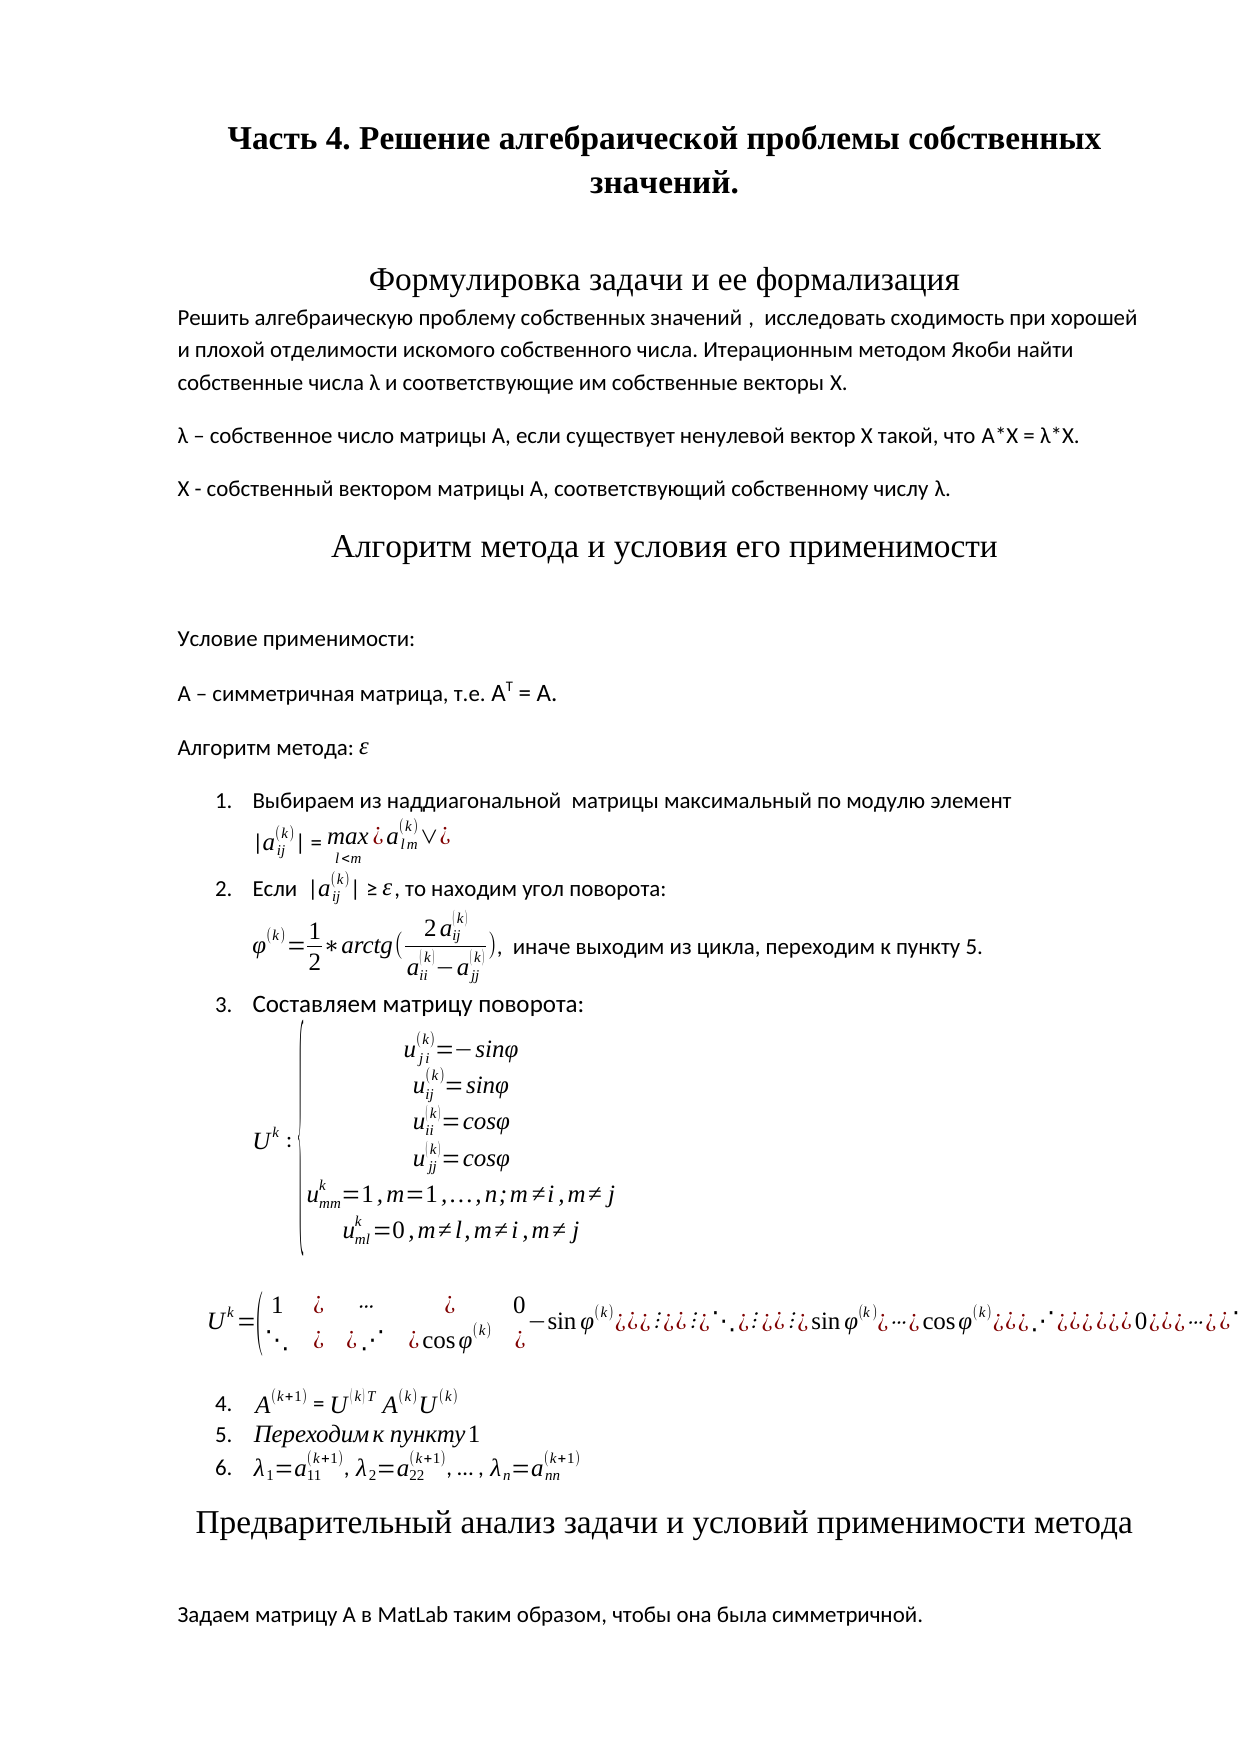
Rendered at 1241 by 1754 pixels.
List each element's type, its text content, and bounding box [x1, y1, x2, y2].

subtitle Формулировка задачи и ее формализация [177, 259, 1152, 298]
list Составляем матрицу поворота: [215, 988, 1152, 1018]
text А – симметричная матрица, т.е. АТ = А. [177, 677, 1152, 707]
list : [252, 1020, 1152, 1258]
text Задаем матрицу А в MatLab таким образом, чтобы она была симметричной. [177, 1600, 1152, 1628]
list || = [252, 818, 1152, 866]
text λ – собственное число матрицы А, если существует ненулевой вектор Х такой, что A*Х = λ*Х. [177, 421, 1152, 449]
text Алгоритм метода: [177, 733, 1152, 761]
subtitle Часть 4. Решение алгебраической проблемы собственных значений. [177, 118, 1152, 201]
text Условие применимости: [177, 624, 1152, 652]
subtitle Предварительный анализ задачи и условий применимости метода [177, 1503, 1152, 1541]
list = [215, 1387, 1152, 1419]
text Решить алгебраическую проблему собственных значений , исследовать сходимость при хорошей и плохой отделимости искомого собственного числа. Итерационным методом Якоби найти собственные числа λ и соответствующие им собственные векторы X. [177, 303, 1152, 396]
list Если || ≥ , то находим угол поворота: [215, 870, 1152, 905]
list Выбираем из наддиагональной матрицы максимальный по модулю элемент [215, 786, 1152, 814]
list , иначе выходим из цикла, переходим к пункту 5. [252, 909, 1152, 983]
list , , … , [215, 1449, 1152, 1485]
text Х - собственный вектором матрицы А, соответствующий собственному числу λ. [177, 474, 1152, 502]
subtitle Алгоритм метода и условия его применимости [177, 527, 1152, 565]
